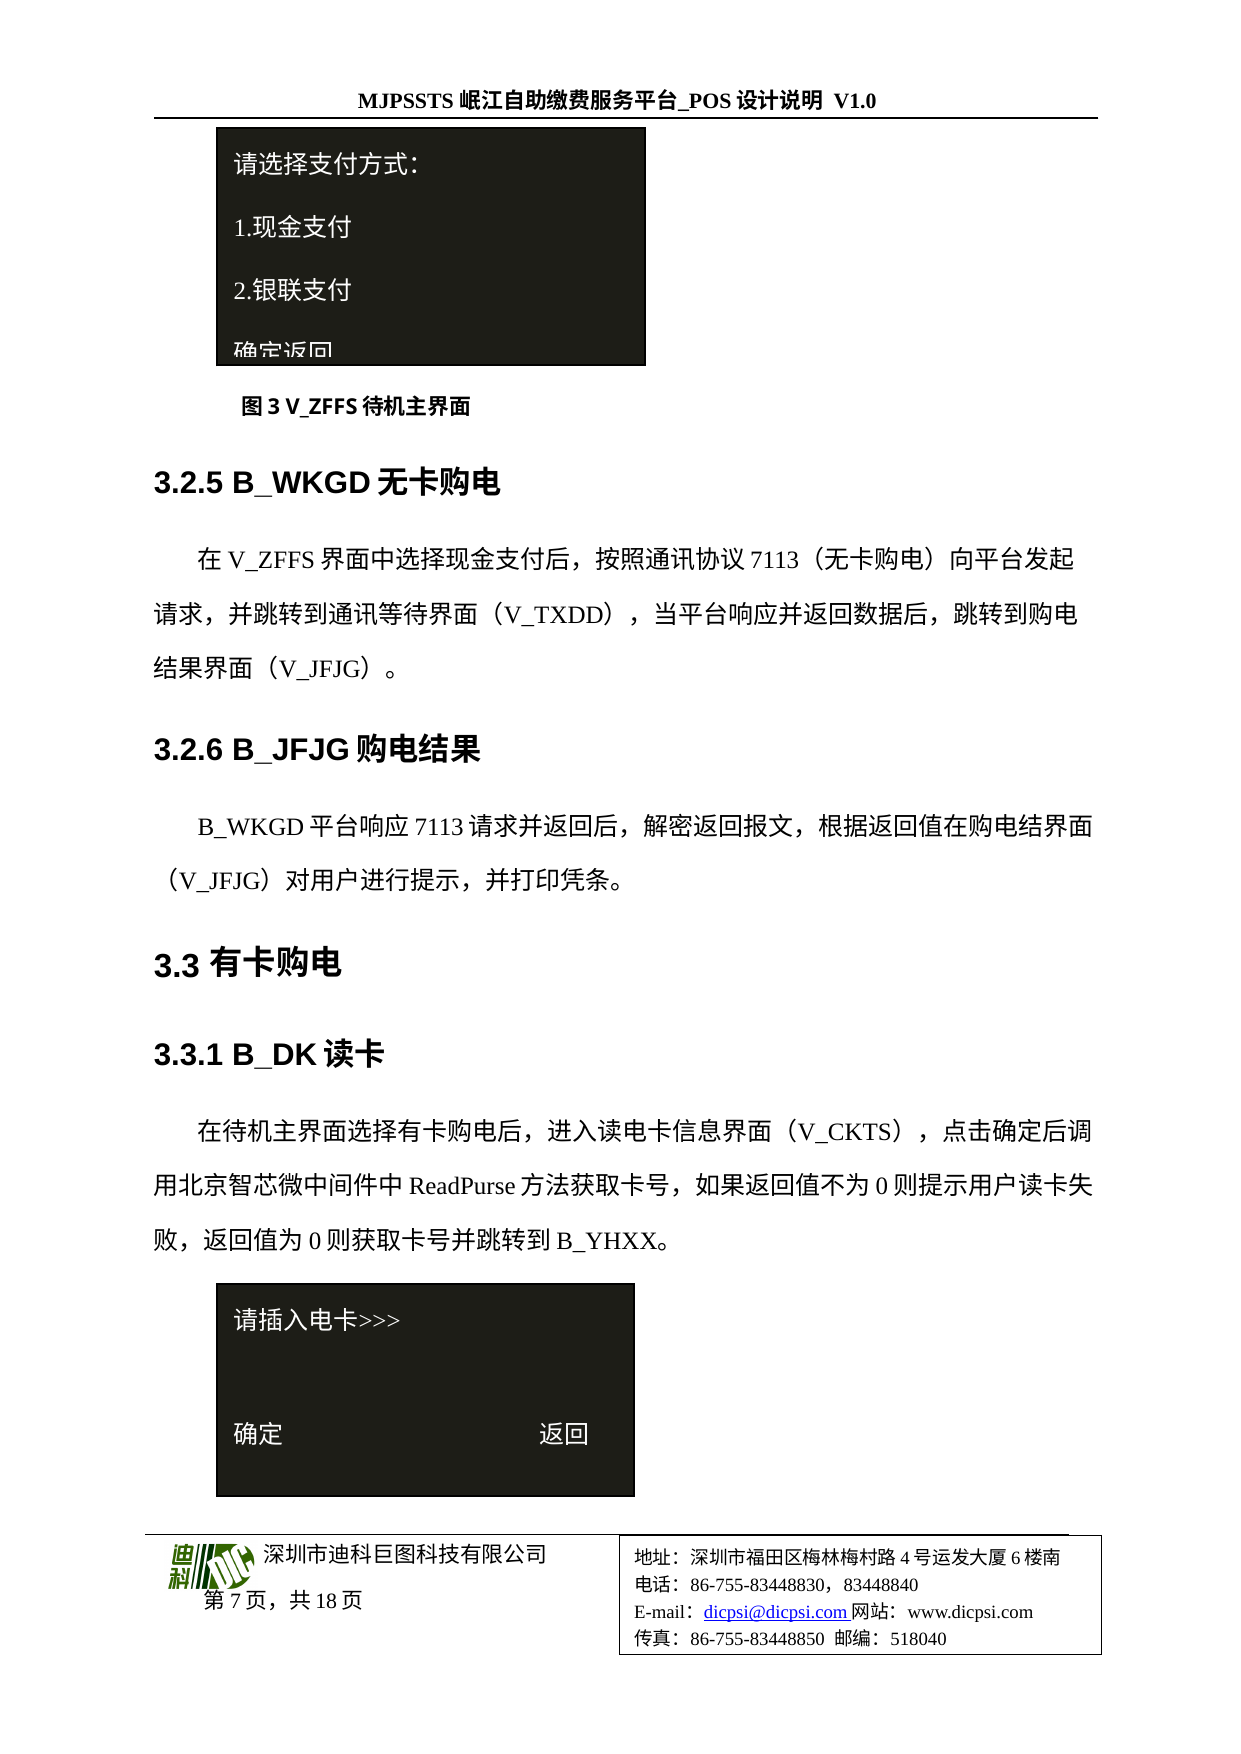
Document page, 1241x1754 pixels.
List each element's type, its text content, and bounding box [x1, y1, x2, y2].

text 在V_ZFFS界面中选择现金支付后，按照通讯协议7113（无卡购电）向平台发起请求，并跳转到通讯等待界面（V_TXDD），当平台响应并返回数据后，跳转到购电结果界面（V_JFJG）。 [153, 540, 1098, 685]
subtitle B_DK读卡 [153, 1029, 1098, 1074]
subtitle 有卡购电 [153, 936, 1098, 984]
text 图3 V_ZFFS待机主界面 [197, 389, 1098, 421]
subtitle B_JFJG购电结果 [153, 724, 1098, 769]
text 在待机主界面选择有卡购电后，进入读电卡信息界面（V_CKTS），点击确定后调用北京智芯微中间件中ReadPurse方法获取卡号，如果返回值不为0则提示用户读卡失败，返回值为0则获取卡号并跳转到B_YHXX。 [153, 1111, 1098, 1256]
picture [164, 1540, 258, 1592]
subtitle B_WKGD无卡购电 [153, 458, 1098, 503]
text B_WKGD平台响应7113请求并返回后，解密返回报文，根据返回值在购电结界面（V_JFJG）对用户进行提示，并打印凭条。 [153, 806, 1098, 897]
